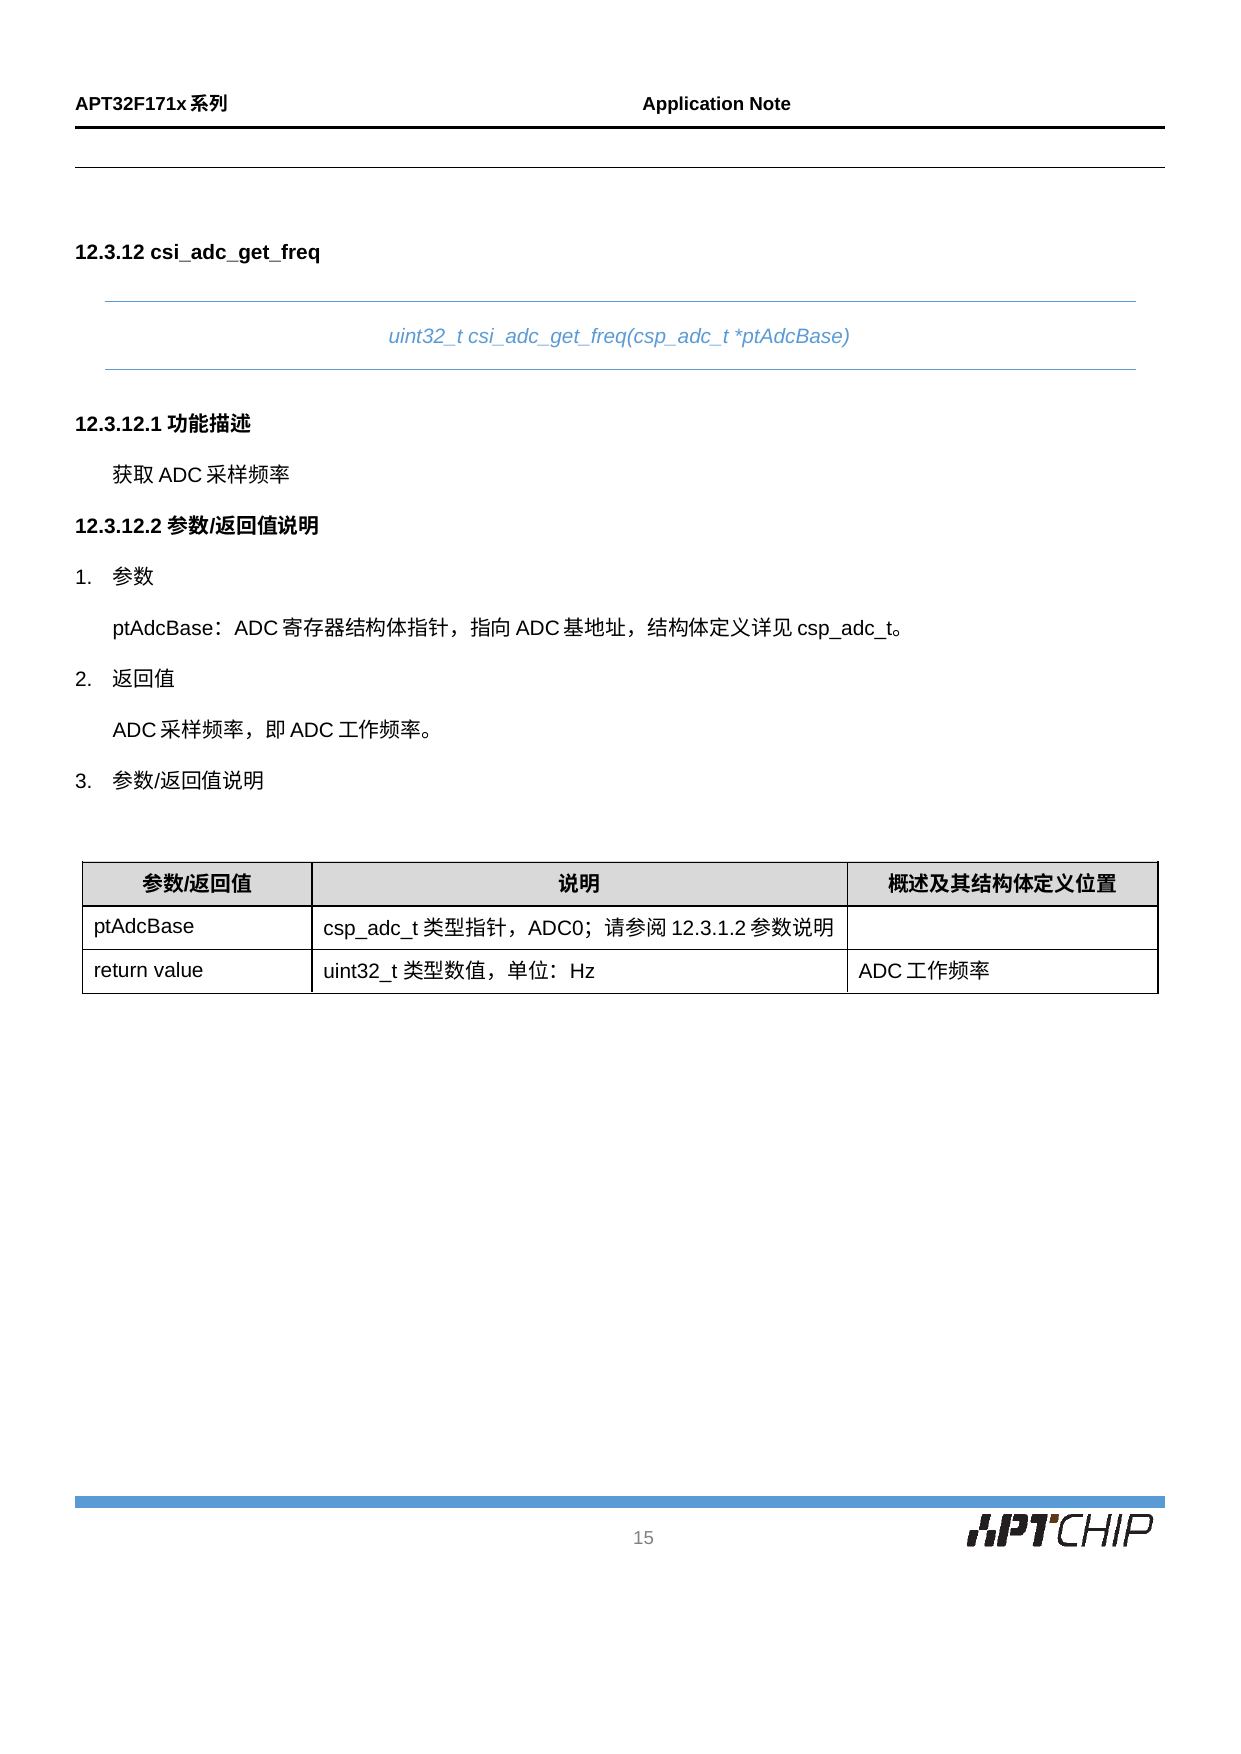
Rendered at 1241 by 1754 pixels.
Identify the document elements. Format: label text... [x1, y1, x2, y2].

picture [965, 1511, 1154, 1549]
subtitle 参数/返回值说明 [75, 509, 1165, 539]
text uint32_t csi_adc_get_freq(csp_adc_t *ptAdcBase) [104, 302, 1136, 370]
subtitle 功能描述 [75, 407, 1165, 437]
subtitle csi_adc_get_freq [75, 238, 1165, 263]
text ADC采样频率，即ADC工作频率。 [112, 713, 1165, 744]
table_cell uint32_t 类型数值，单位：Hz [313, 950, 847, 992]
text ptAdcBase：ADC寄存器结构体指针，指向ADC基地址，结构体定义详见csp_adc_t。 [112, 611, 1165, 642]
table_cell [848, 907, 1157, 949]
list 返回值 [75, 662, 1165, 693]
table_cell csp_adc_t 类型指针，ADC0；请参阅12.3.1.2参数说明 [313, 907, 847, 949]
list 参数 [75, 560, 1165, 591]
table_header 说明 [313, 863, 847, 905]
table_header 参数/返回值 [83, 863, 311, 905]
table_cell ADC工作频率 [848, 950, 1157, 992]
table_header 概述及其结构体定义位置 [848, 863, 1157, 905]
table_cell ptAdcBase [83, 907, 311, 949]
table_cell return value [83, 950, 311, 992]
list 参数/返回值说明 [75, 764, 1165, 795]
text 获取ADC采样频率 [75, 458, 1165, 488]
